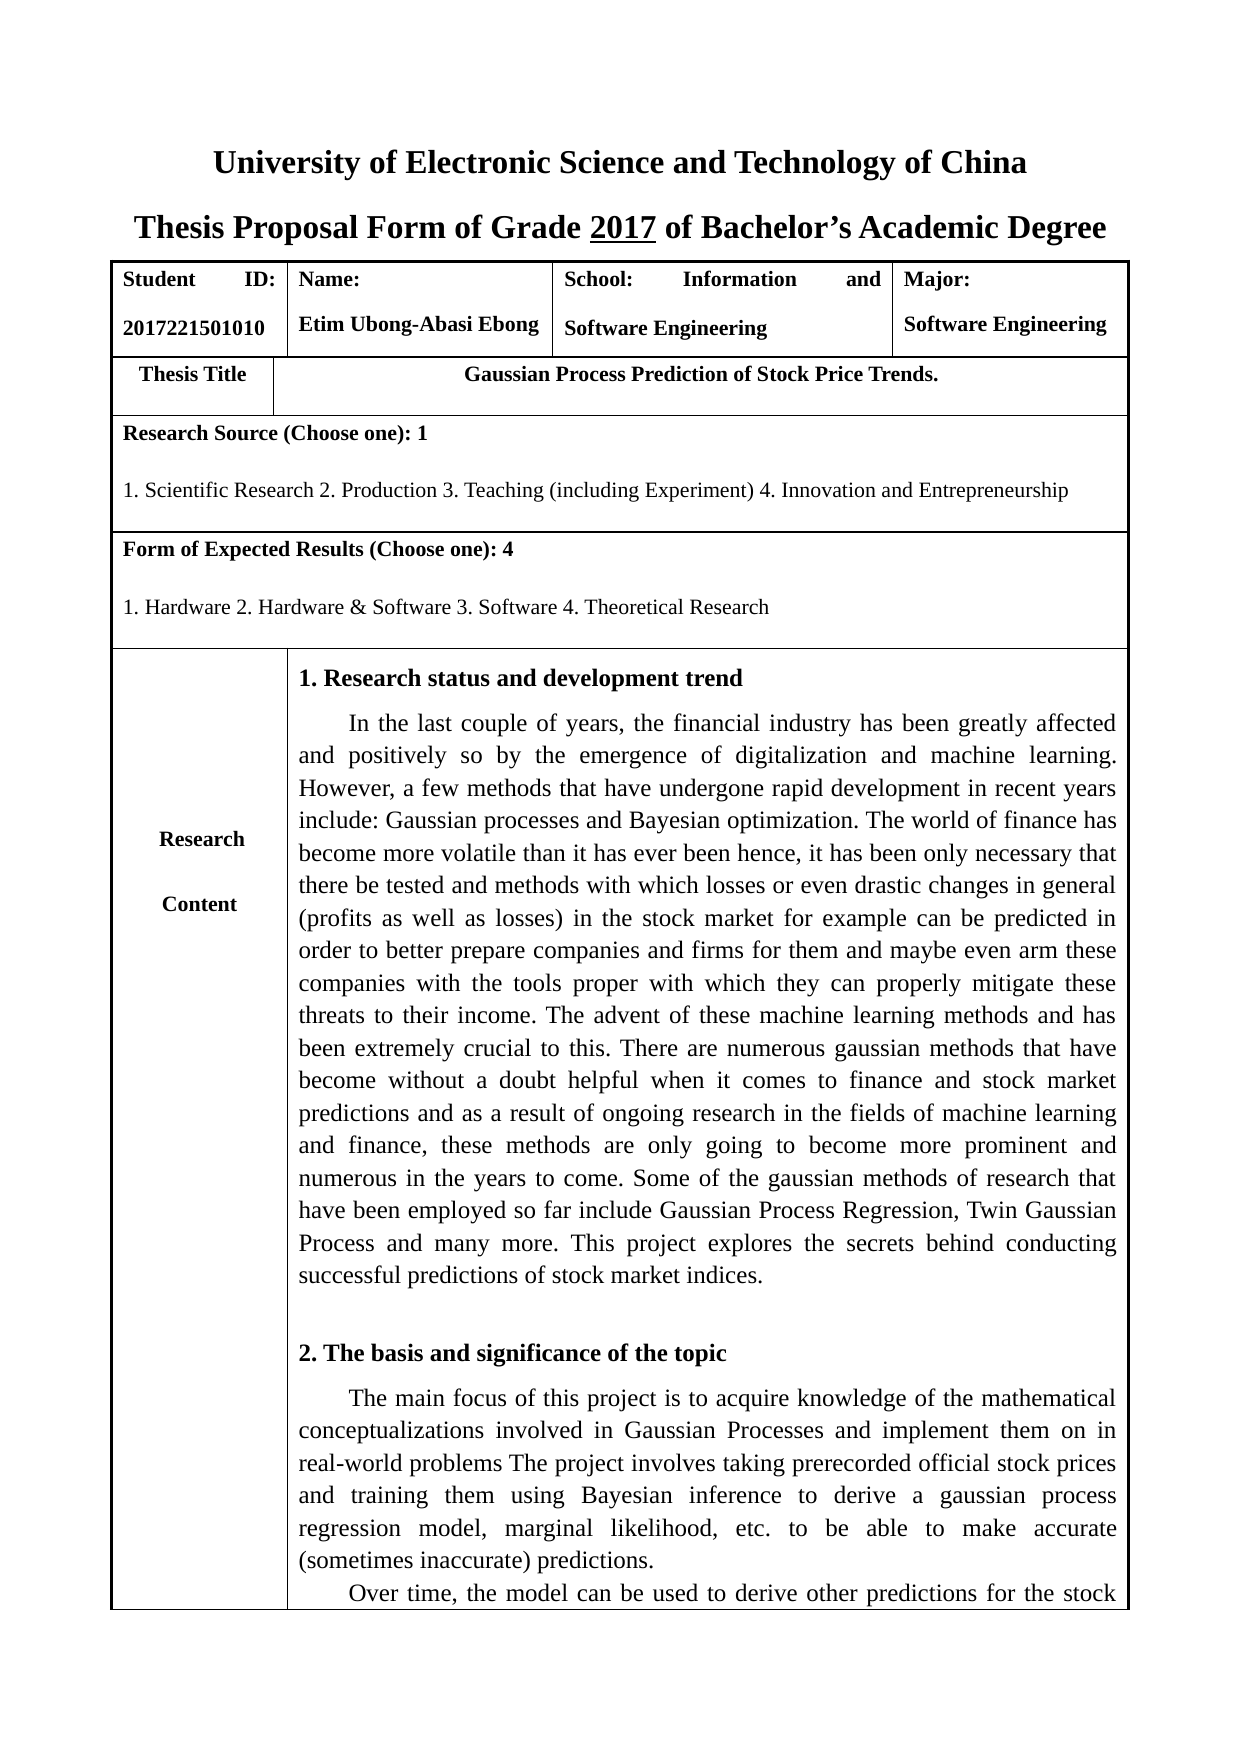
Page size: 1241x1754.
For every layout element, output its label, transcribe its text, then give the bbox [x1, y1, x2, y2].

table_cell Gaussian Process Prediction of Stock Price Trends. [274, 358, 1127, 415]
table_cell Research Content [113, 649, 287, 1609]
text University of Electronic Science and Technology of China [118, 129, 1122, 194]
text Thesis Proposal Form of Grade 2017 of Bachelor’s Academic Degree [118, 194, 1122, 259]
table_header School: Information and Software Engineering [553, 263, 892, 356]
table_header Major: Software Engineering [893, 263, 1127, 356]
table_header Student ID: 2017221501010 [113, 263, 287, 356]
table_cell Thesis Title [113, 358, 273, 415]
table_cell Form of Expected Results (Choose one): 4 1. Hardware 2. Hardware & Software 3. Software 4. Theoretical Research [113, 533, 1127, 648]
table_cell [288, 649, 1127, 1609]
table_cell Research Source (Choose one): 1 1. Scientific Research 2. Production 3. Teaching (including Experiment) 4. Innovation and Entrepreneurship [113, 416, 1127, 531]
table_header Name: Etim Ubong-Abasi Ebong [288, 263, 552, 356]
